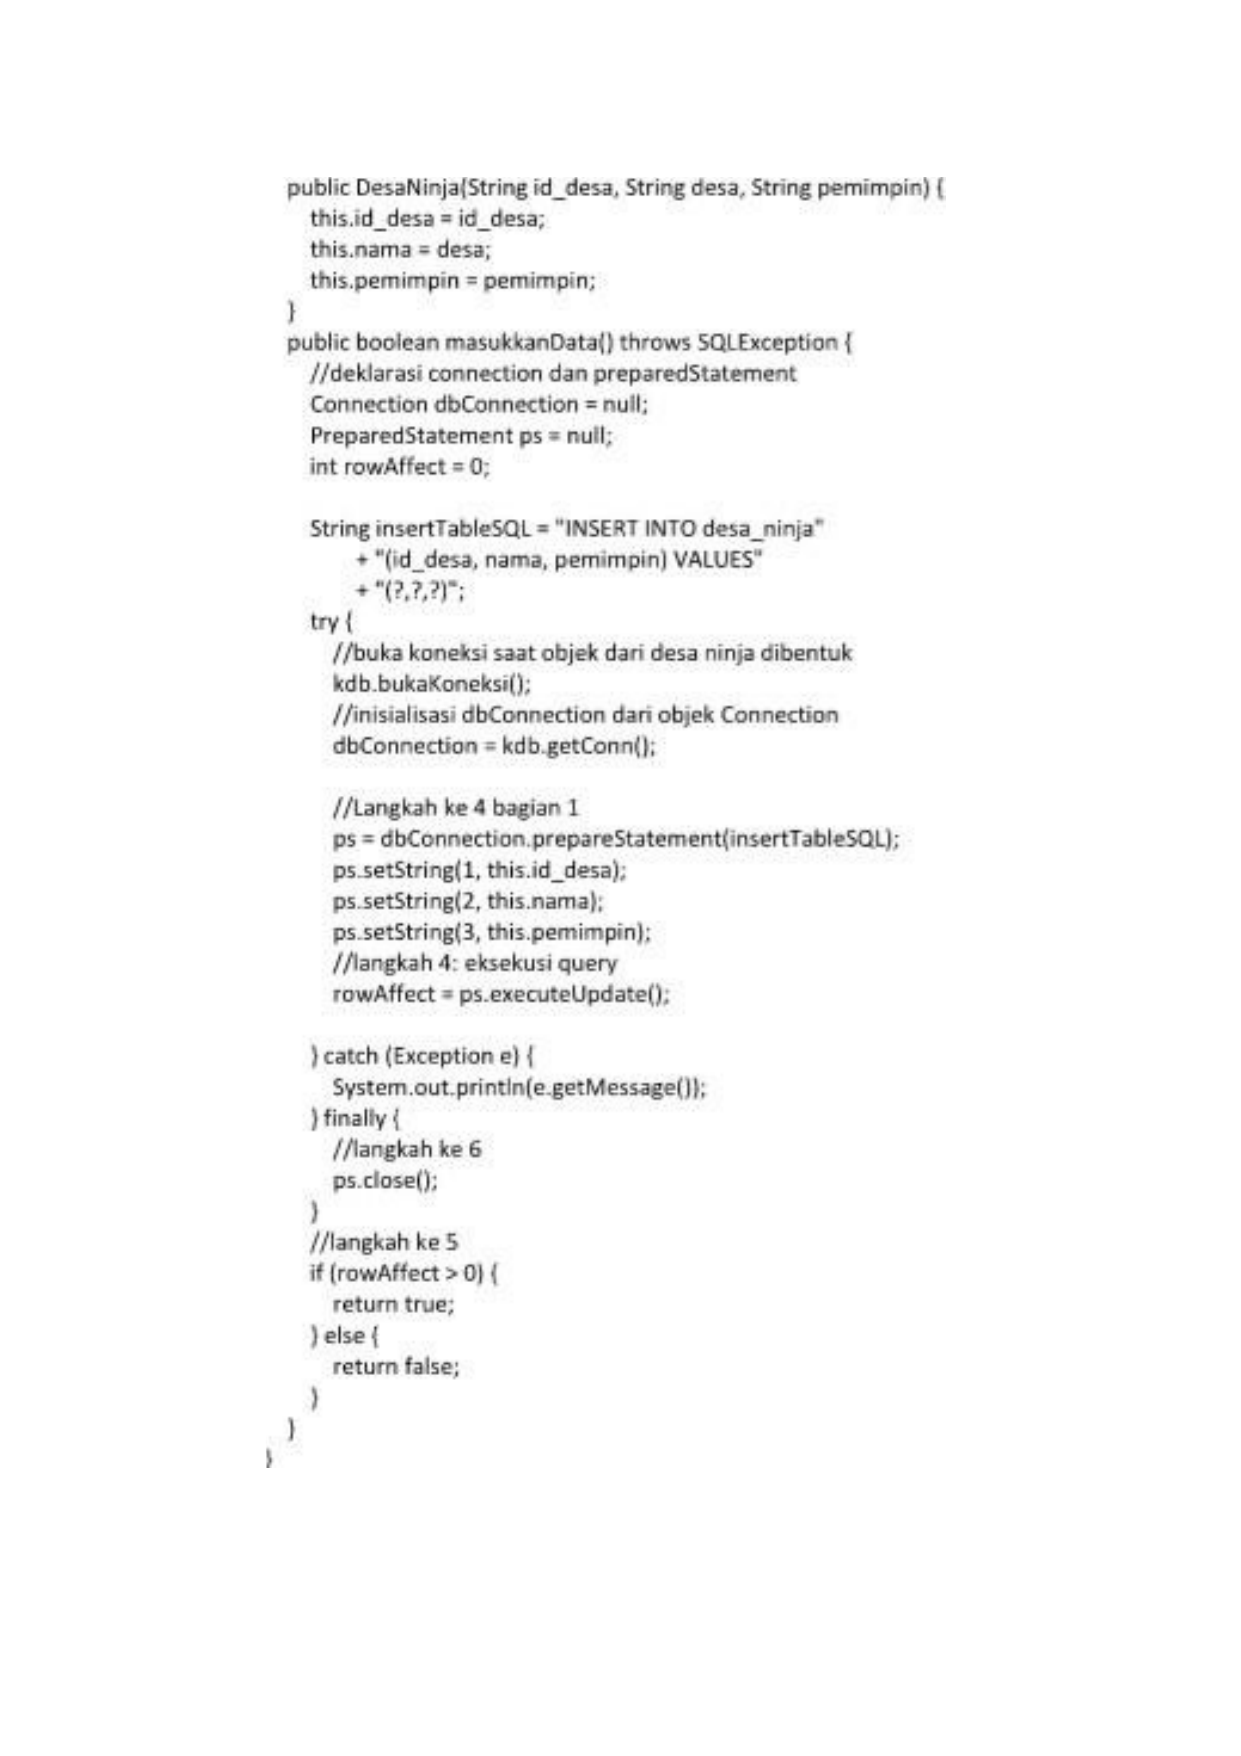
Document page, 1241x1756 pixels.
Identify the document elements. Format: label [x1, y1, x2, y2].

picture [265, 177, 946, 1468]
